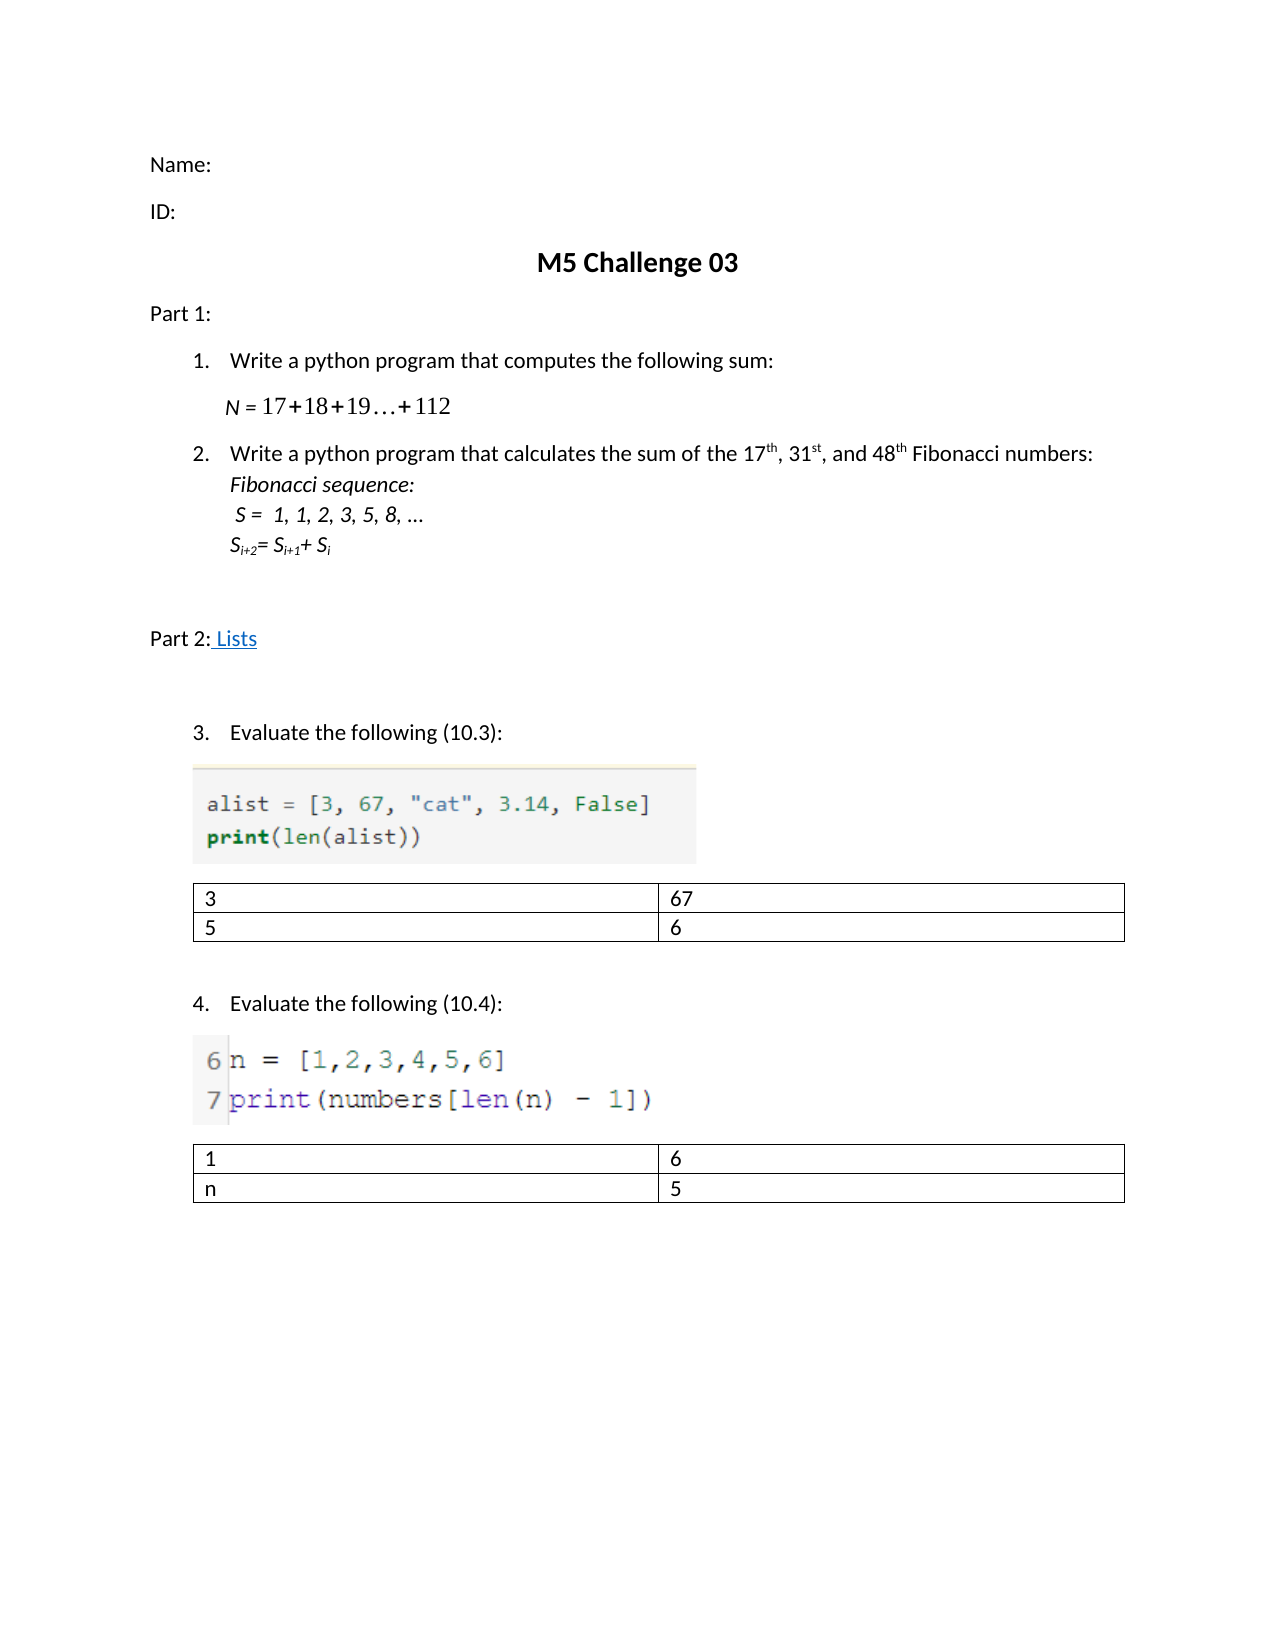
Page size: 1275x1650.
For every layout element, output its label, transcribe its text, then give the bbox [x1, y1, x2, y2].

list Evaluate the following (10.3): [192, 718, 1125, 746]
table_header 6 [659, 1145, 1124, 1173]
text Part 2: Lists [150, 624, 1125, 652]
table_cell 5 [659, 1174, 1124, 1202]
list Write a python program that computes the following sum: [192, 346, 1125, 374]
list S = 1, 1, 2, 3, 5, 8, ... [230, 500, 1125, 528]
table_header 1 [194, 1145, 658, 1173]
text M5 Challenge 03 [150, 244, 1125, 279]
table_cell n [194, 1174, 658, 1202]
list Write a python program that calculates the sum of the 17th, 31st, and 48th Fibonacci numbers: [192, 439, 1125, 467]
table_cell 5 [194, 913, 658, 941]
list Si+2= Si+1+ Si [230, 530, 1125, 558]
picture [192, 764, 697, 864]
text Name: [150, 150, 1125, 178]
table_cell 6 [659, 913, 1124, 941]
picture [192, 1035, 719, 1125]
list Evaluate the following (10.4): [192, 989, 1125, 1017]
text N = [150, 393, 1125, 421]
table_header 3 [194, 884, 658, 912]
table_header 67 [659, 884, 1124, 912]
list Fibonacci sequence: [230, 470, 1125, 498]
text Part 1: [150, 299, 1125, 327]
text ID: [150, 197, 1125, 225]
